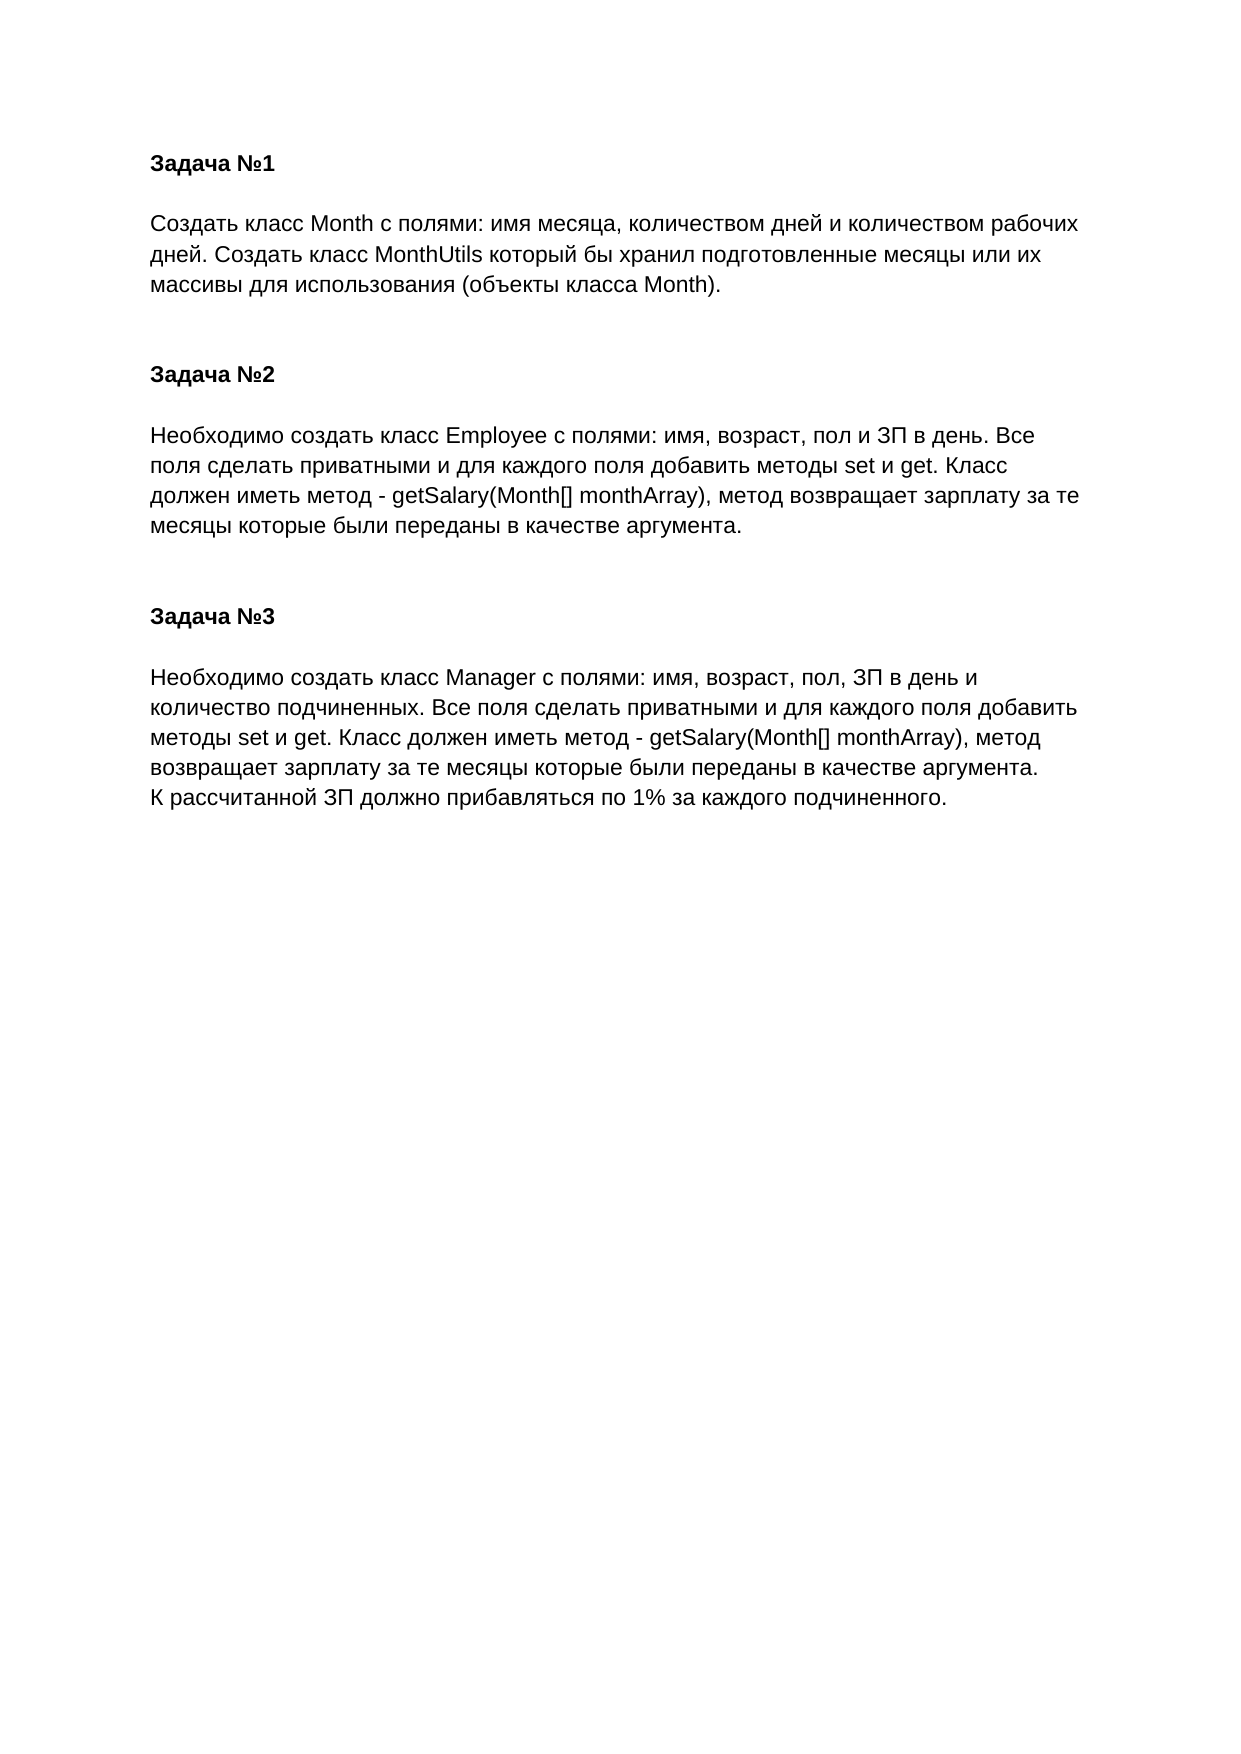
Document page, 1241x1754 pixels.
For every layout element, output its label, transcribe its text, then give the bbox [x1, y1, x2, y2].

text Создать класс Month с полями: имя месяца, количеством дней и количеством рабочих дней. Создать класс MonthUtils который бы хранил подготовленные месяцы или их массивы для использования (объекты класса Month). [150, 210, 1090, 297]
text Задача №3 [150, 603, 1090, 629]
text Задача №1 [150, 150, 1090, 176]
text Задача №2 [150, 361, 1090, 388]
text К рассчитанной ЗП должно прибавляться по 1% за каждого подчиненного. [150, 784, 1090, 811]
text Необходимо создать класс Employee с полями: имя, возраст, пол и ЗП в день. Все поля сделать приватными и для каждого поля добавить методы set и get. Класс должен иметь метод - getSalary(Month[] monthArray), метод возвращает зарплату за те месяцы которые были переданы в качестве аргумента. [150, 422, 1090, 539]
text Необходимо создать класс Manager с полями: имя, возраст, пол, ЗП в день и количество подчиненных. Все поля сделать приватными и для каждого поля добавить методы set и get. Класс должен иметь метод - getSalary(Month[] monthArray), метод возвращает зарплату за те месяцы которые были переданы в качестве аргумента. [150, 663, 1090, 781]
